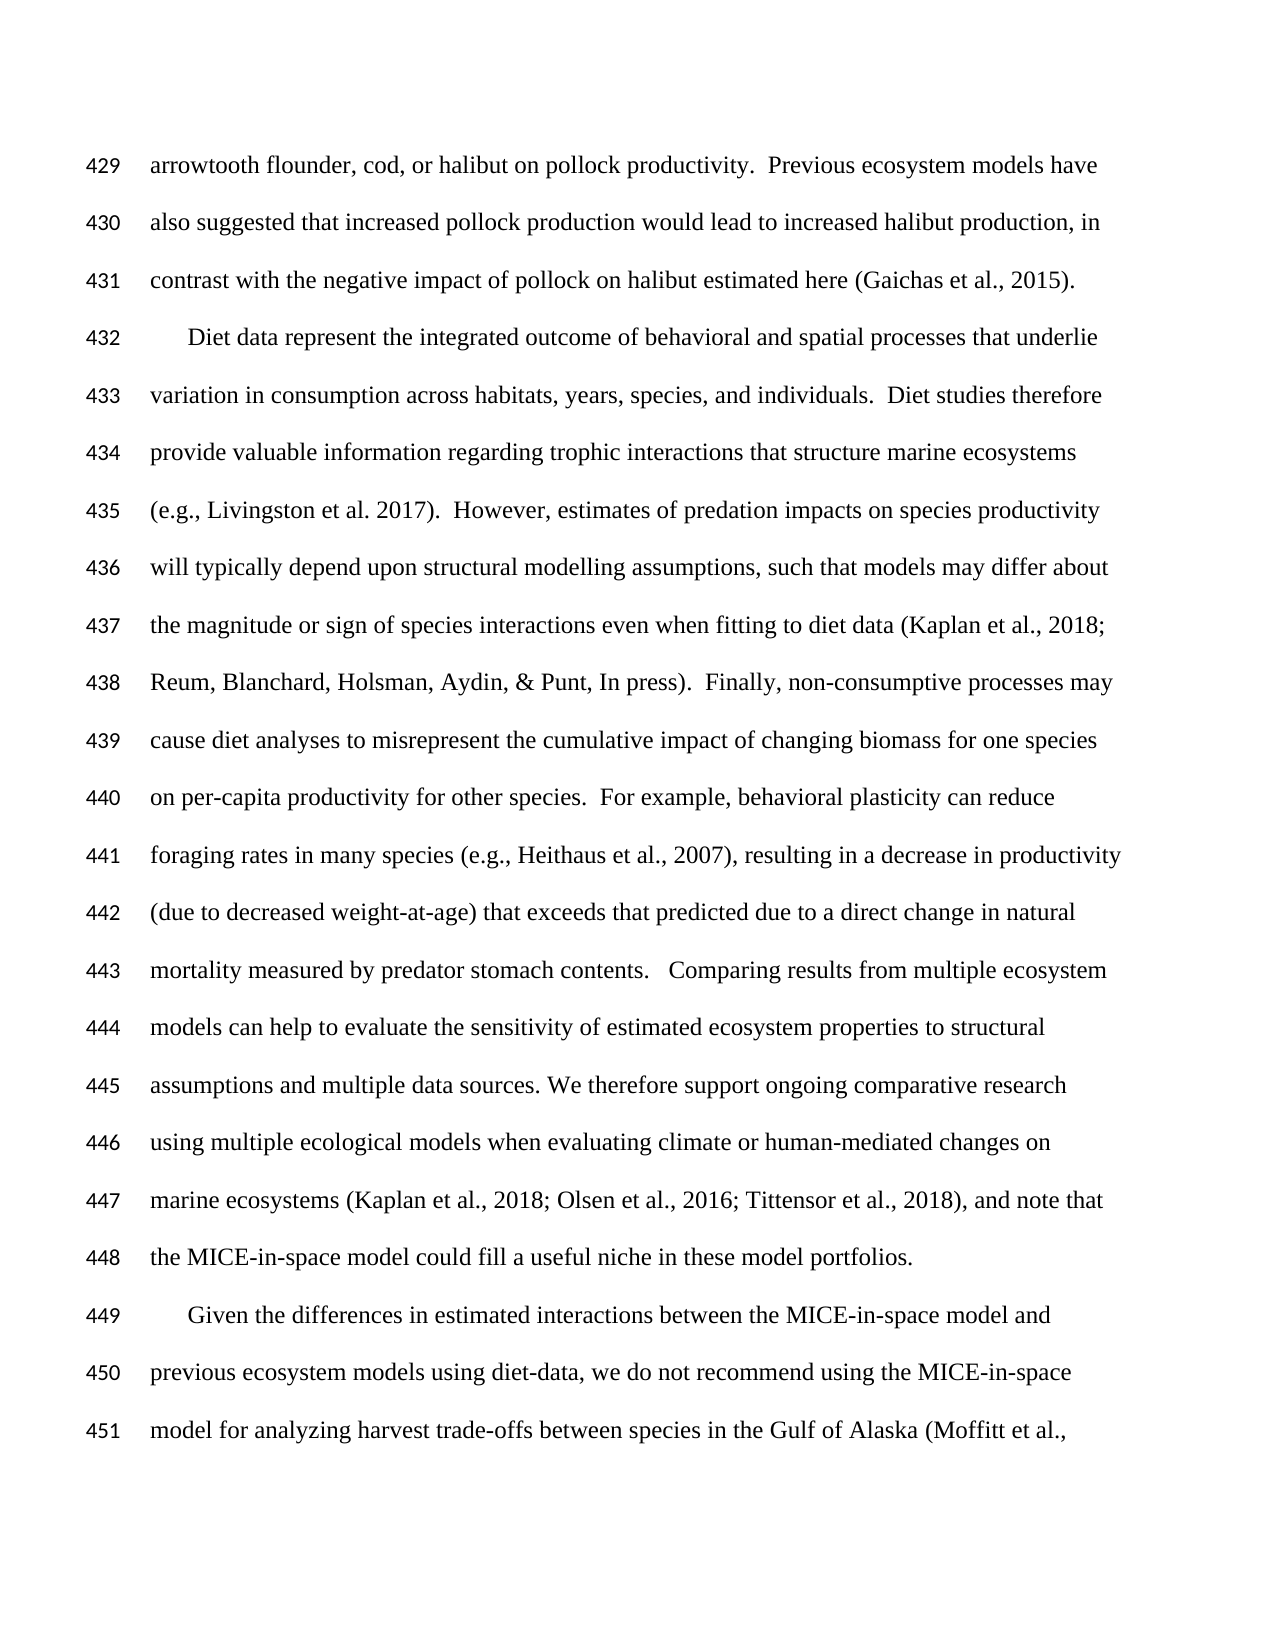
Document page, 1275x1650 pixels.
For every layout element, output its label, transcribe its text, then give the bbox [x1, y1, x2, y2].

text Diet data represent the integrated outcome of behavioral and spatial processes that underlie variation in consumption across habitats, years, species, and individuals. Diet studies therefore provide valuable information regarding trophic interactions that structure marine ecosystems (e.g., Livingston et al. 2017). However, estimates of predation impacts on species productivity will typically depend upon structural modelling assumptions, such that models may differ about the magnitude or sign of species interactions even when fitting to diet data (Kaplan et al., 2018; Reum, Blanchard, Holsman, Aydin, & Punt, In press). Finally, non-consumptive processes may cause diet analyses to misrepresent the cumulative impact of changing biomass for one species on per-capita productivity for other species. For example, behavioral plasticity can reduce foraging rates in many species (e.g., Heithaus et al., 2007), resulting in a decrease in productivity (due to decreased weight-at-age) that exceeds that predicted due to a direct change in natural mortality measured by predator stomach contents. Comparing results from multiple ecosystem models can help to evaluate the sensitivity of estimated ecosystem properties to structural assumptions and multiple data sources. We therefore support ongoing comparative research using multiple ecological models when evaluating climate or human-mediated changes on marine ecosystems (Kaplan et al., 2018; Olsen et al., 2016; Tittensor et al., 2018), and note that the MICE-in-space model could fill a useful niche in these model portfolios. [150, 322, 1125, 1271]
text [150, 150, 1125, 294]
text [150, 1300, 1125, 1444]
